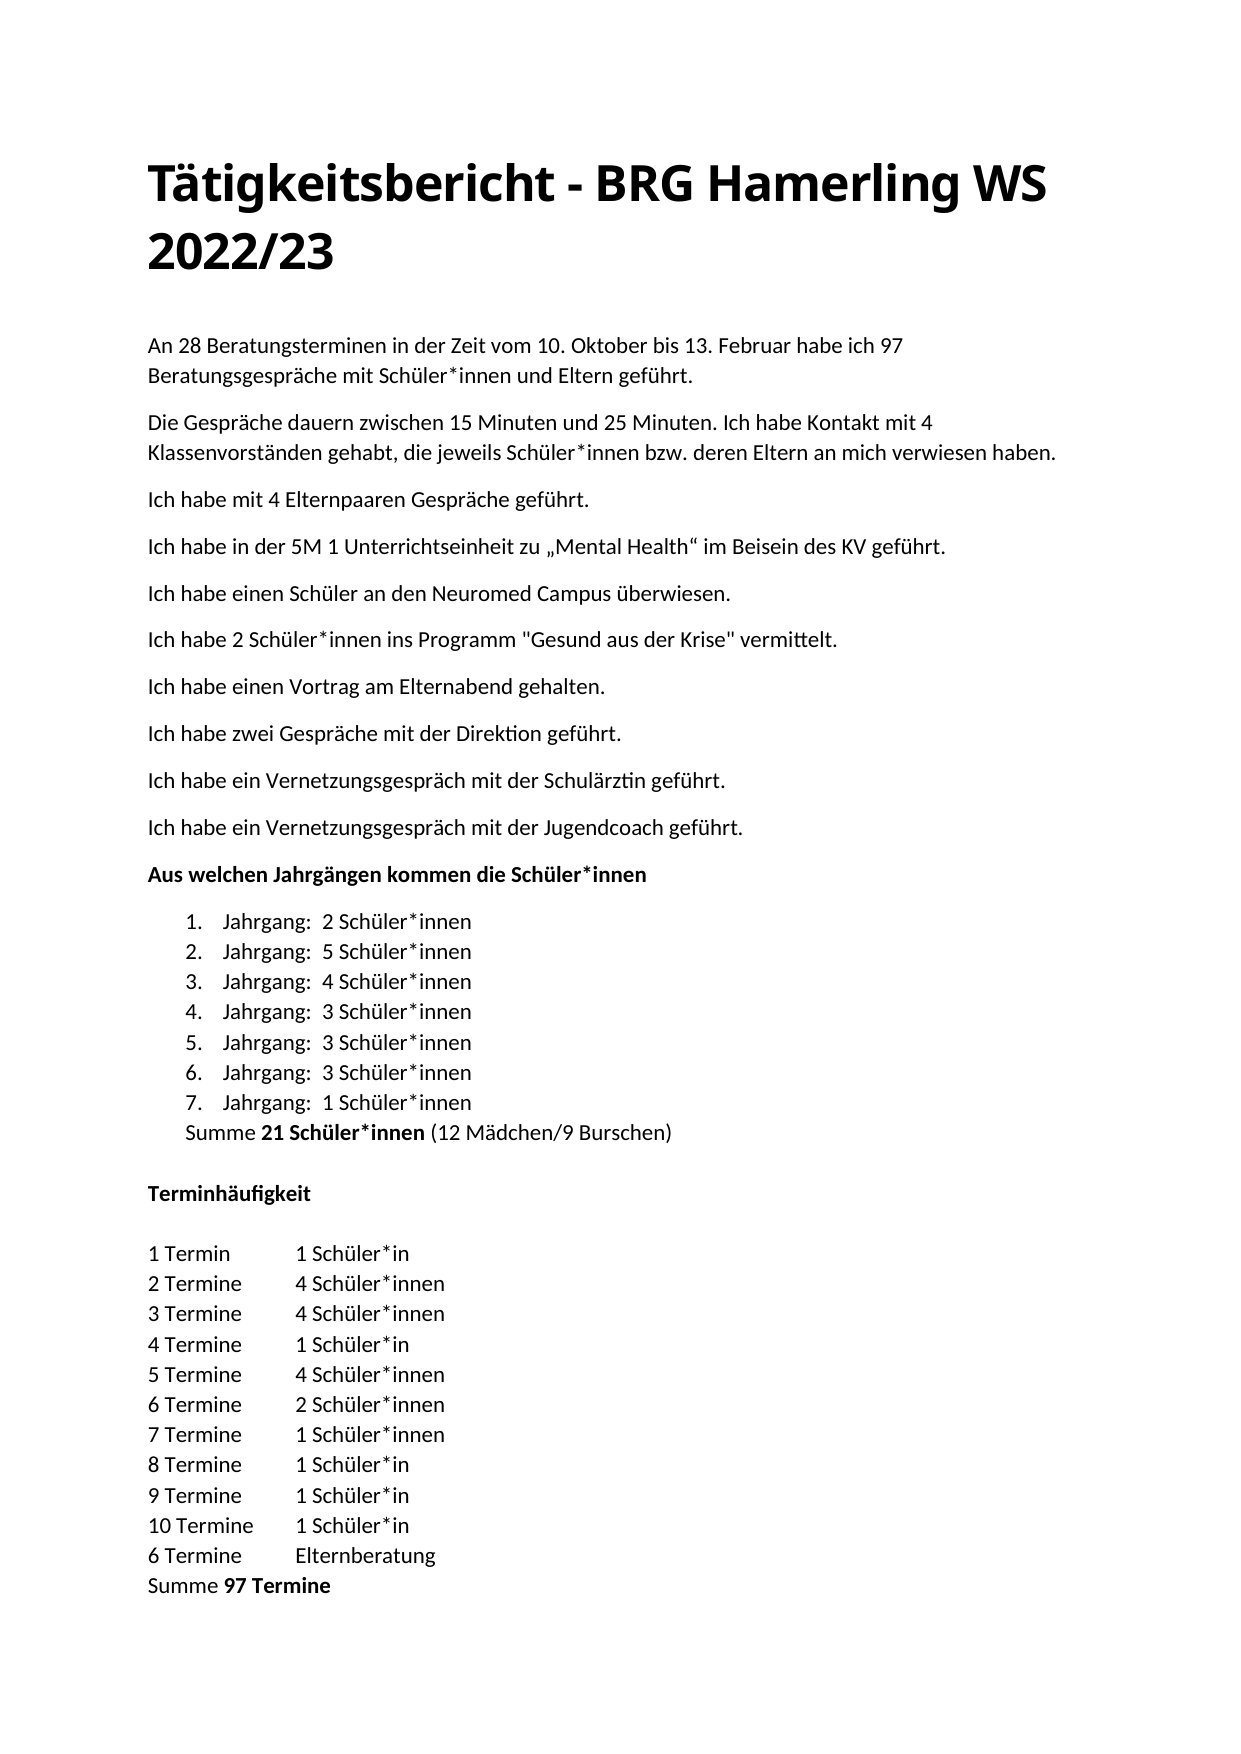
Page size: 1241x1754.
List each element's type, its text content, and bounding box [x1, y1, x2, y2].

list Jahrgang: 4 Schüler*innen [185, 967, 1093, 995]
list Summe 97 Termine [148, 1571, 1093, 1599]
list 3 Termine 4 Schüler*innen [148, 1299, 1093, 1327]
list 6 Termine 2 Schüler*innen [148, 1390, 1093, 1418]
text An 28 Beratungsterminen in der Zeit vom 10. Oktober bis 13. Februar habe ich 97 Beratungsgespräche mit Schüler*innen und Eltern geführt. [148, 331, 1093, 389]
list 4 Termine 1 Schüler*in [148, 1330, 1093, 1358]
text Ich habe ein Vernetzungsgespräch mit der Schulärztin geführt. [148, 766, 1093, 794]
list 1 Termin 1 Schüler*in [148, 1239, 1093, 1267]
list Jahrgang: 5 Schüler*innen [185, 937, 1093, 965]
title Tätigkeitsbericht - BRG Hamerling WS 2022/23 [148, 148, 1093, 284]
list Summe 21 Schüler*innen (12 Mädchen/9 Burschen) [185, 1118, 1093, 1146]
list Terminhäufigkeit [148, 1179, 1093, 1207]
text Ich habe mit 4 Elternpaaren Gespräche geführt. [148, 485, 1093, 513]
text Ich habe ein Vernetzungsgespräch mit der Jugendcoach geführt. [148, 813, 1093, 841]
list 10 Termine 1 Schüler*in [148, 1511, 1093, 1539]
list Jahrgang: 3 Schüler*innen [185, 1028, 1093, 1056]
list 9 Termine 1 Schüler*in [148, 1481, 1093, 1509]
text Ich habe in der 5M 1 Unterrichtseinheit zu „Mental Health“ im Beisein des KV geführt. [148, 532, 1093, 560]
text Aus welchen Jahrgängen kommen die Schüler*innen [148, 860, 1093, 888]
text Die Gespräche dauern zwischen 15 Minuten und 25 Minuten. Ich habe Kontakt mit 4 Klassenvorständen gehabt, die jeweils Schüler*innen bzw. deren Eltern an mich verwiesen haben. [148, 408, 1093, 466]
list Jahrgang: 3 Schüler*innen [185, 997, 1093, 1025]
text Ich habe einen Vortrag am Elternabend gehalten. [148, 672, 1093, 700]
text Ich habe zwei Gespräche mit der Direktion geführt. [148, 719, 1093, 747]
list 7 Termine 1 Schüler*innen [148, 1420, 1093, 1448]
text Ich habe einen Schüler an den Neuromed Campus überwiesen. [148, 579, 1093, 607]
list Jahrgang: 1 Schüler*innen [185, 1088, 1093, 1116]
list Jahrgang: 3 Schüler*innen [185, 1058, 1093, 1086]
list 6 Termine Elternberatung [148, 1541, 1093, 1569]
list 2 Termine 4 Schüler*innen [148, 1269, 1093, 1297]
list 8 Termine 1 Schüler*in [148, 1451, 1093, 1478]
text Ich habe 2 Schüler*innen ins Programm "Gesund aus der Krise" vermittelt. [148, 626, 1093, 653]
list 5 Termine 4 Schüler*innen [148, 1360, 1093, 1388]
list Jahrgang: 2 Schüler*innen [185, 907, 1093, 935]
